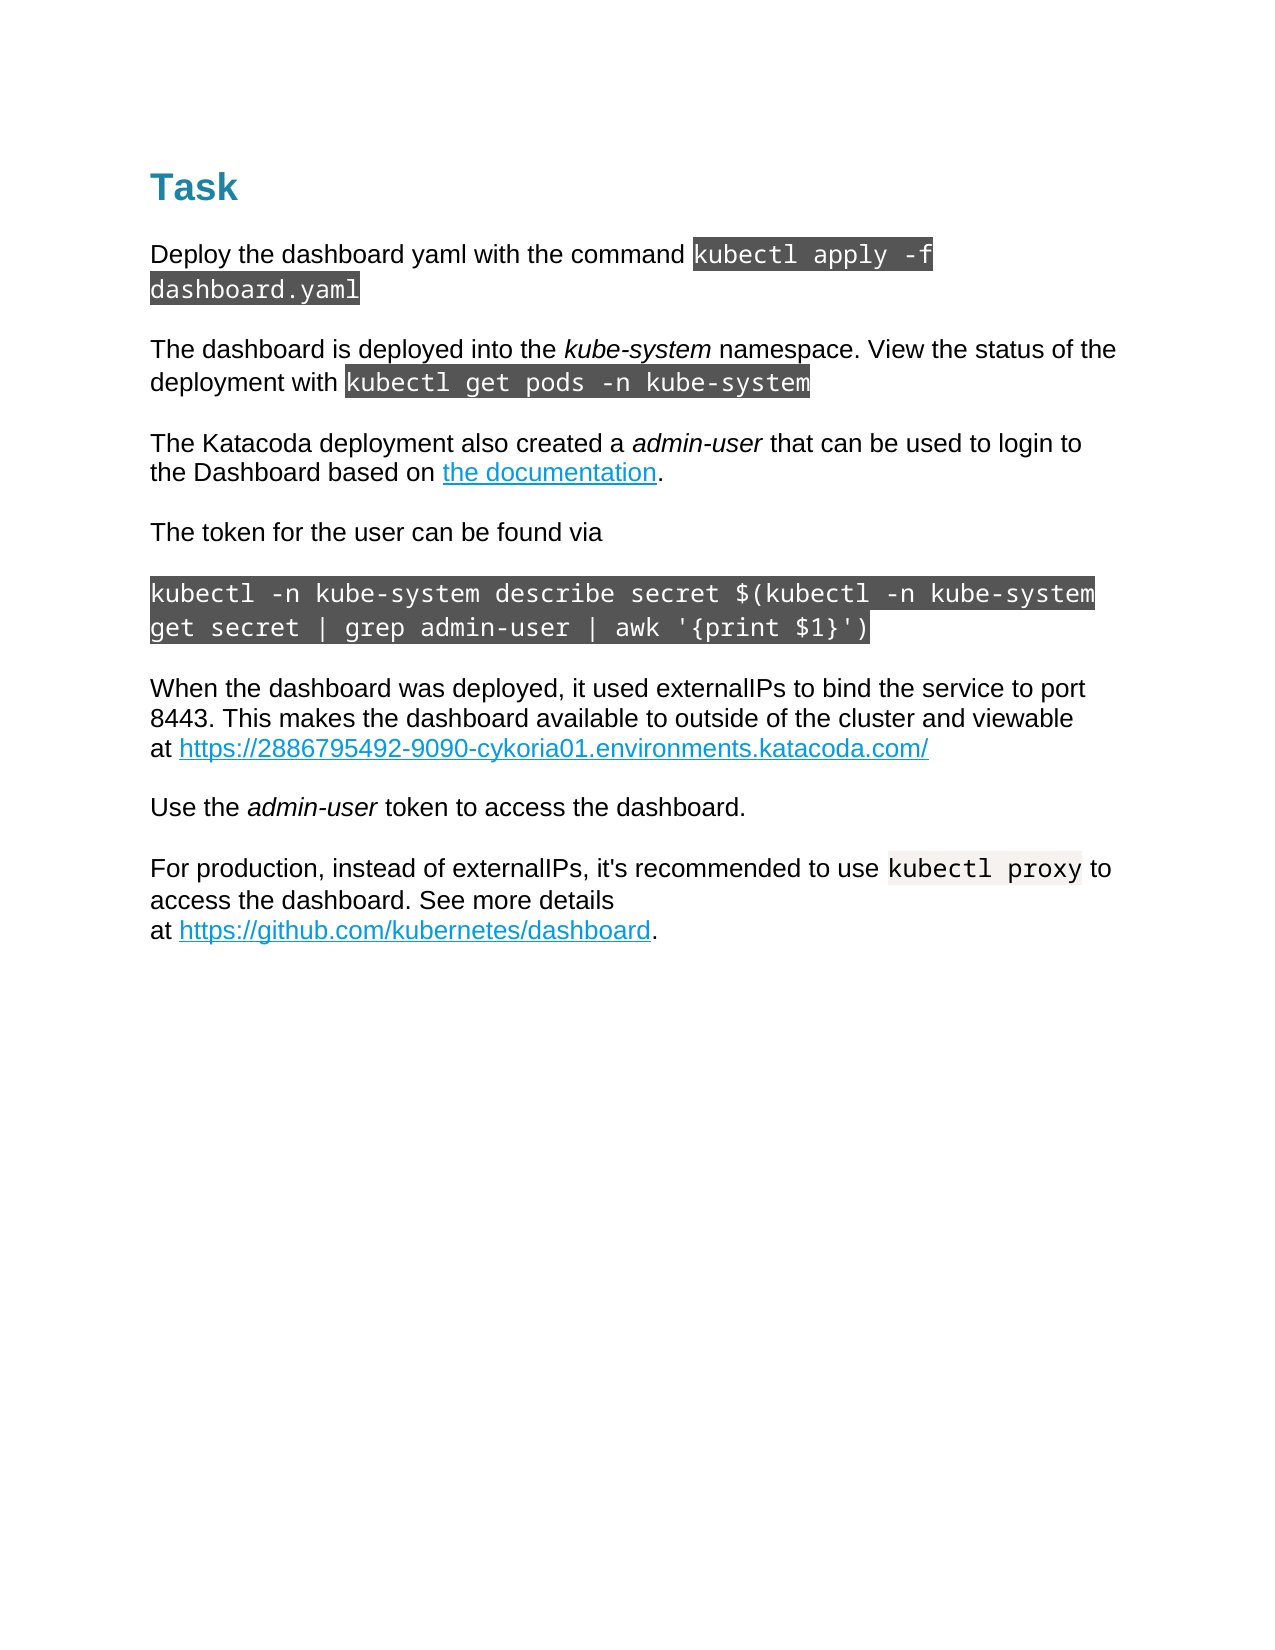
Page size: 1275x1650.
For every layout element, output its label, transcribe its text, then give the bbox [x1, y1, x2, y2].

text The dashboard is deployed into the kube-system namespace. View the status of the deployment with kubectl get pods -n kube-system [150, 334, 1125, 398]
text Use the admin-user token to access the dashboard. [150, 792, 1125, 822]
subtitle Task [150, 150, 1125, 208]
text Deploy the dashboard yaml with the command kubectl apply -f dashboard.yaml [150, 237, 1125, 305]
text The token for the user can be found via [150, 517, 1125, 546]
text The Katacoda deployment also created a admin-user that can be used to login to the Dashboard based on the documentation. [150, 428, 1125, 487]
text kubectl -n kube-system describe secret $(kubectl -n kube-system get secret | grep admin-user | awk '{print $1}') [870, 576, 1125, 644]
text For production, instead of externalIPs, it's recommended to use kubectl proxy to access the dashboard. See more details at https://github.com/kubernetes/dashboard. [150, 851, 1125, 945]
text When the dashboard was deployed, it used externalIPs to bind the service to port 8443. This makes the dashboard available to outside of the cluster and viewable at https://2886795492-9090-cykoria01.environments.katacoda.com/ [150, 673, 1125, 763]
